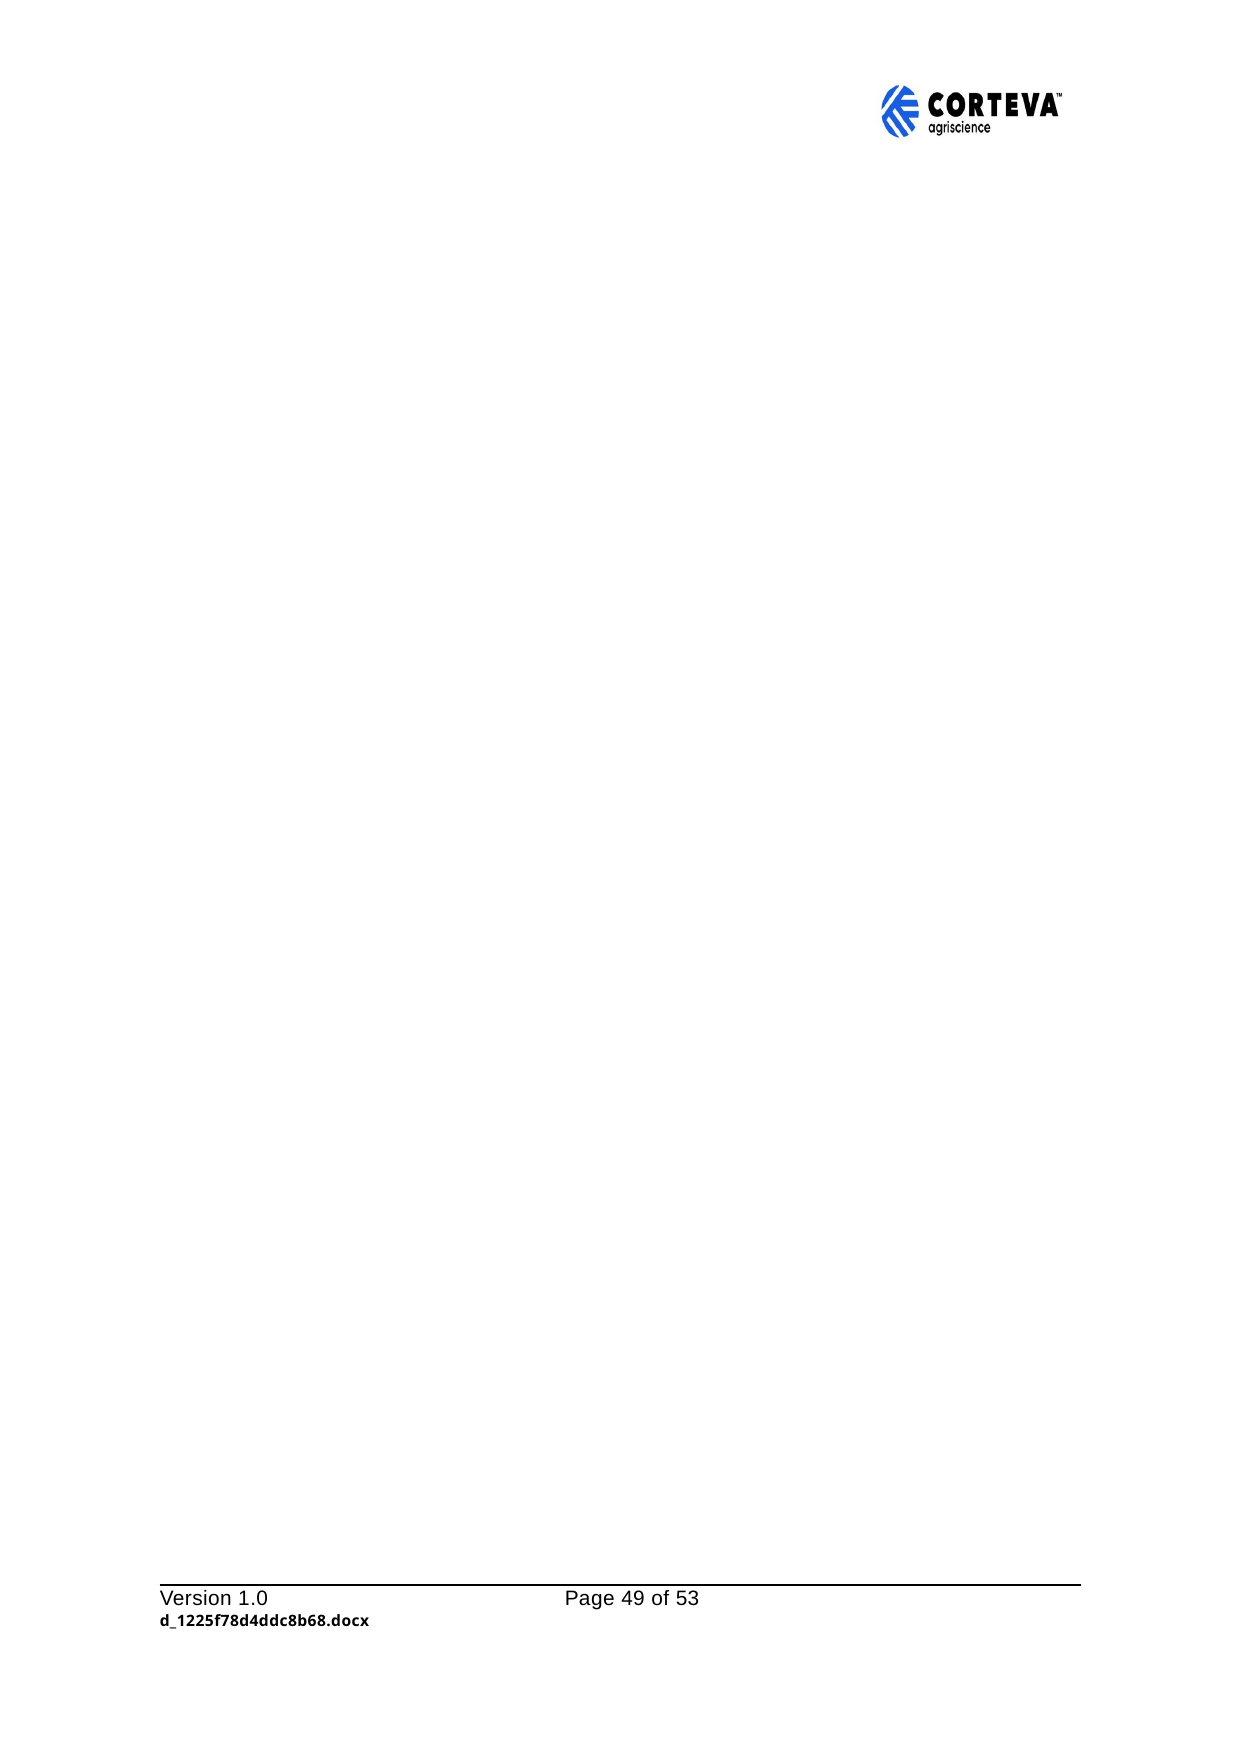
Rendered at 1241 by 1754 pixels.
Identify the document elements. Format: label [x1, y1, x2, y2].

picture [876, 75, 1081, 150]
